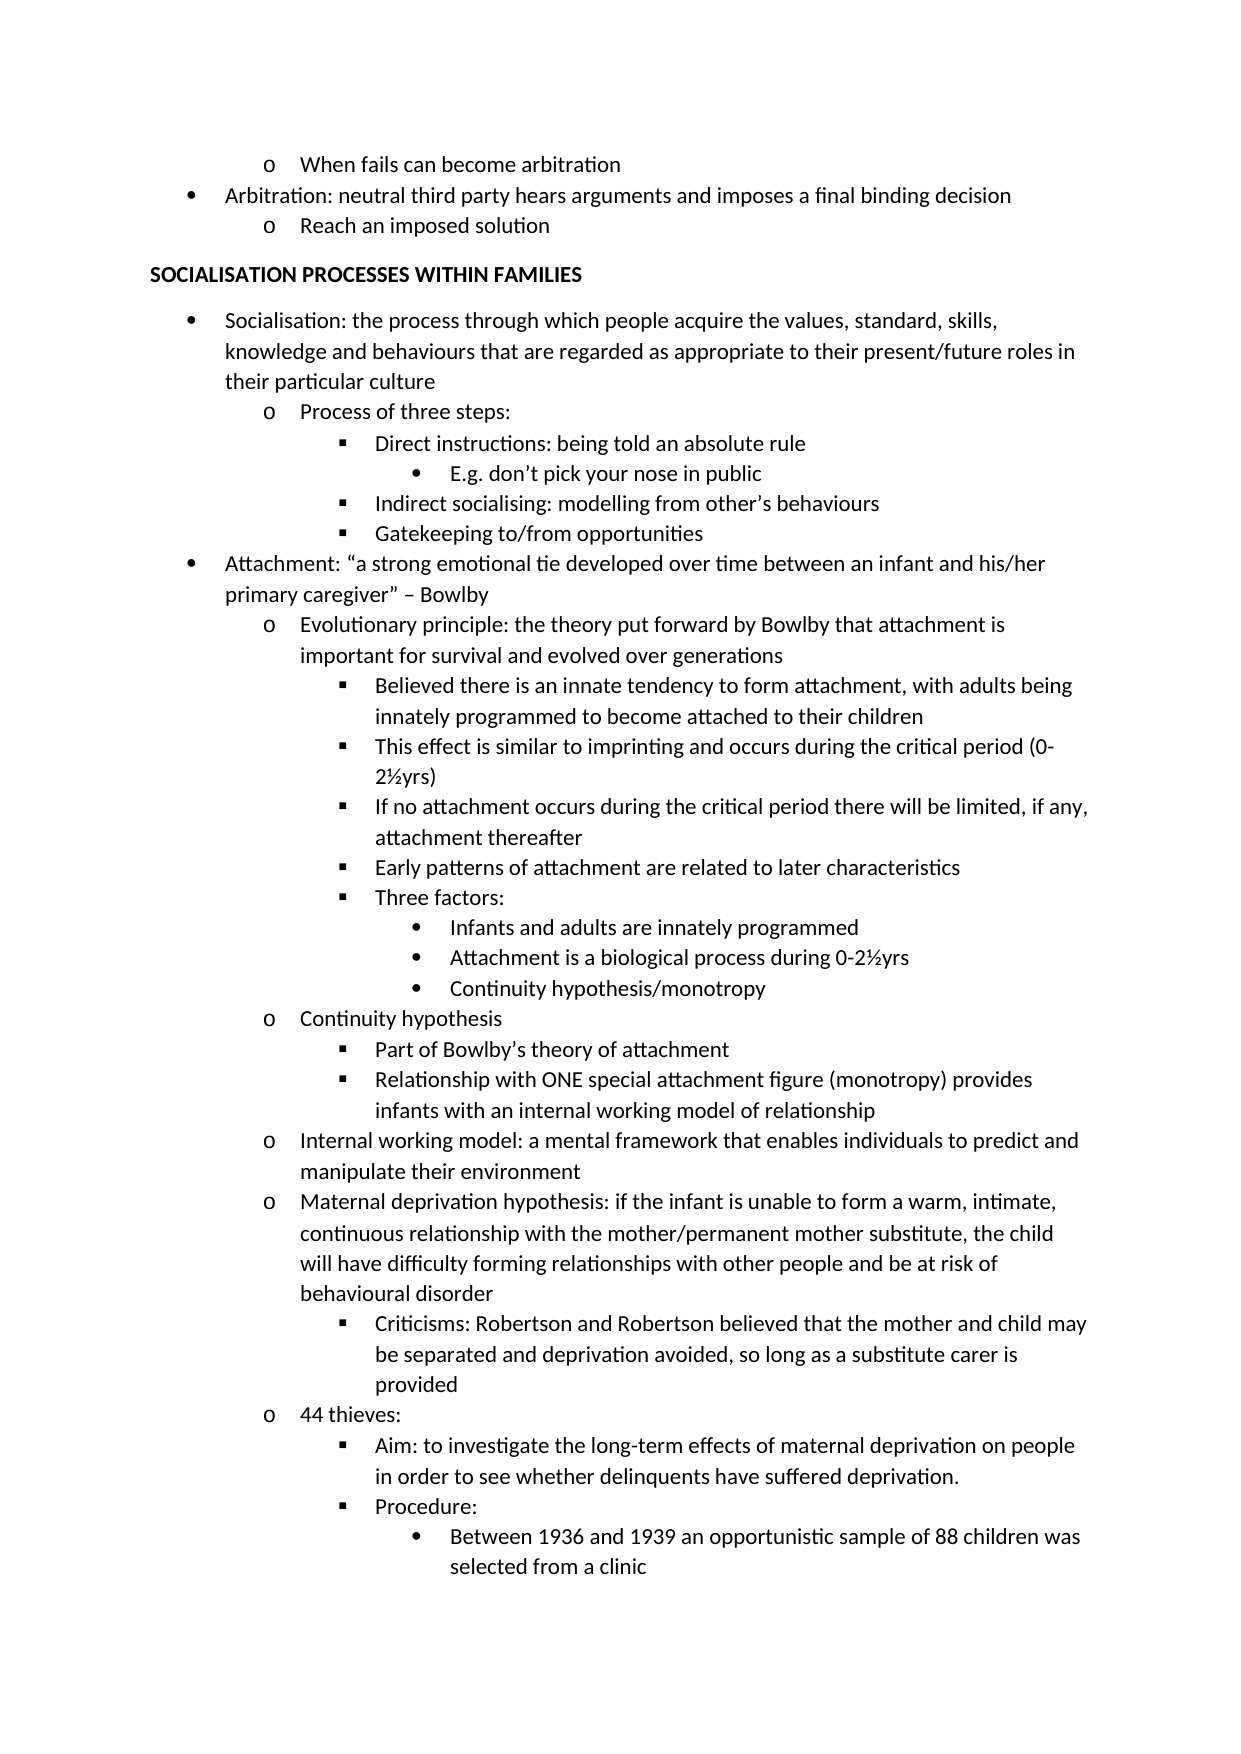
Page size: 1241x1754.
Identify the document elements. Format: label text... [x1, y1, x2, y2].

list When fails can become arbitration [262, 150, 1090, 179]
list Part of Bowlby’s theory of attachment [337, 1035, 1090, 1063]
list Continuity hypothesis [262, 1004, 1090, 1033]
list Reach an imposed solution [262, 212, 1090, 241]
list Continuity hypothesis/monotropy [412, 974, 1090, 1002]
list Attachment: “a strong emotional tie developed over time between an infant and his/her primary caregiver” – Bowlby [187, 549, 1090, 608]
list Evolutionary principle: the theory put forward by Bowlby that attachment is important for survival and evolved over generations [262, 610, 1090, 669]
list Believed there is an innate tendency to form attachment, with adults being innately programmed to become attached to their children [337, 672, 1090, 730]
list Between 1936 and 1939 an opportunistic sample of 88 children was selected from a clinic [412, 1522, 1090, 1580]
list Early patterns of attachment are related to later characteristics [337, 853, 1090, 881]
text SOCIALISATION PROCESSES WITHIN FAMILIES [150, 260, 1090, 288]
list Procedure: [337, 1492, 1090, 1520]
list If no attachment occurs during the critical period there will be limited, if any, attachment thereafter [337, 792, 1090, 851]
list Attachment is a biological process during 0-2½yrs [412, 943, 1090, 971]
list 44 thieves: [262, 1400, 1090, 1429]
list Socialisation: the process through which people acquire the values, standard, skills, knowledge and behaviours that are regarded as appropriate to their present/future roles in their particular culture [187, 307, 1090, 395]
list Maternal deprivation hypothesis: if the infant is unable to form a warm, intimate, continuous relationship with the mother/permanent mother substitute, the child will have difficulty forming relationships with other people and be at risk of behavioural disorder [262, 1187, 1090, 1307]
list Relationship with ONE special attachment figure (monotropy) provides infants with an internal working model of relationship [337, 1066, 1090, 1124]
list Process of three steps: [262, 397, 1090, 426]
list Indirect socialising: modelling from other’s behaviours [337, 489, 1090, 517]
list This effect is similar to imprinting and occurs during the critical period (0-2½yrs) [337, 732, 1090, 790]
list Direct instructions: being told an absolute rule [337, 429, 1090, 457]
list E.g. don’t pick your nose in public [412, 459, 1090, 487]
list Three factors: [337, 883, 1090, 911]
list Gatekeeping to/from opportunities [337, 519, 1090, 547]
list Criticisms: Robertson and Robertson believed that the mother and child may be separated and deprivation avoided, so long as a substitute carer is provided [337, 1309, 1090, 1398]
list Infants and adults are innately programmed [412, 913, 1090, 941]
list Arbitration: neutral third party hears arguments and imposes a final binding decision [187, 181, 1090, 209]
list Aim: to investigate the long-term effects of maternal deprivation on people in order to see whether delinquents have suffered deprivation. [337, 1432, 1090, 1490]
list Internal working model: a mental framework that enables individuals to predict and manipulate their environment [262, 1126, 1090, 1185]
